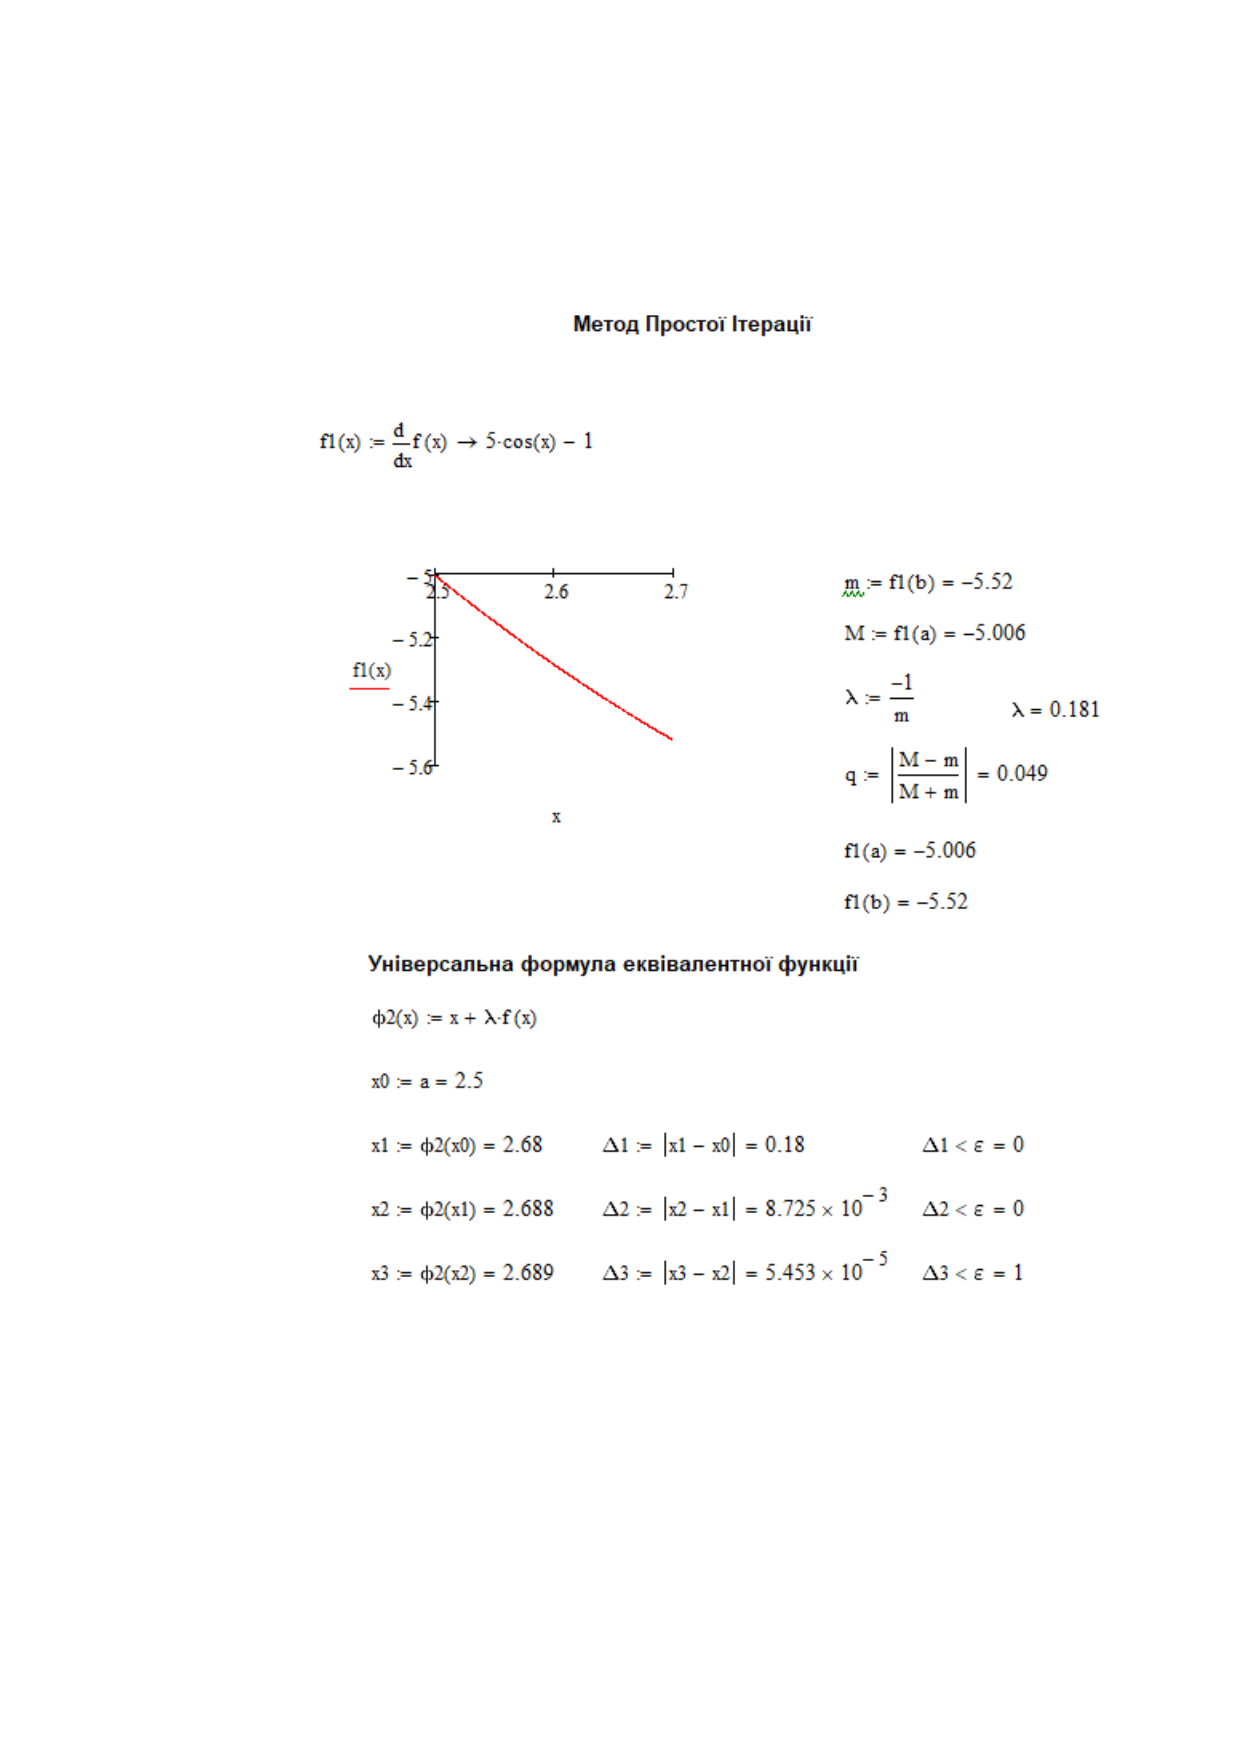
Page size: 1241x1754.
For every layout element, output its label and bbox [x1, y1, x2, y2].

picture [225, 250, 1138, 1301]
